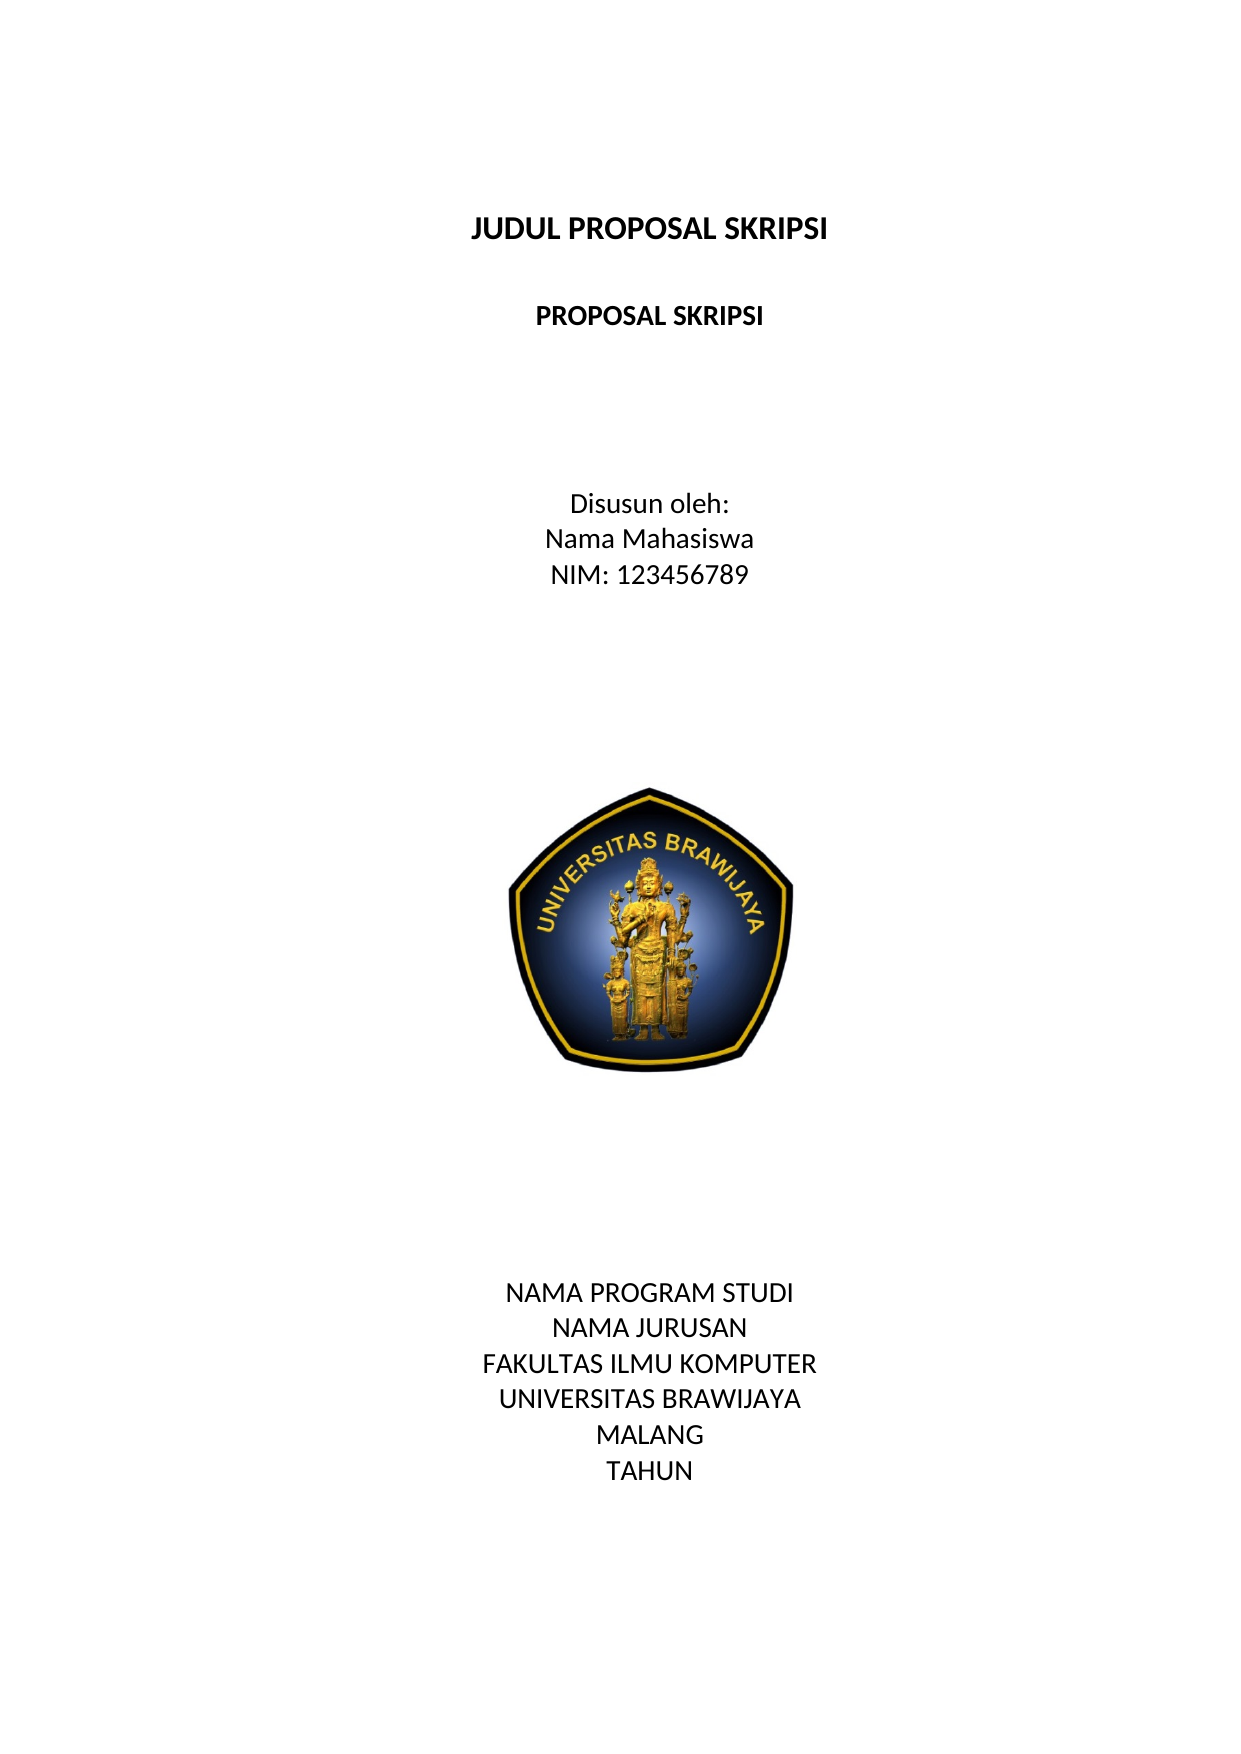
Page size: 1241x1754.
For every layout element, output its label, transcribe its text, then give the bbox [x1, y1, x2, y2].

title JUDUL PROPOSAL SKRIPSI [236, 207, 1063, 247]
text Nama Mahasiswa [236, 521, 1063, 556]
picture [502, 782, 798, 1078]
text TAHUN [236, 1452, 1063, 1487]
text MALANG [236, 1416, 1063, 1452]
text FAKULTAS ILMU KOMPUTER [236, 1345, 1063, 1381]
text Disusun oleh: [236, 485, 1063, 521]
text PROPOSAL SKRIPSI [236, 297, 1063, 333]
text NAMA JURUSAN [236, 1309, 1063, 1345]
text NIM: 123456789 [236, 556, 1063, 592]
text UNIVERSITAS BRAWIJAYA [236, 1381, 1063, 1416]
text NAMA PROGRAM STUDI [236, 1274, 1063, 1309]
